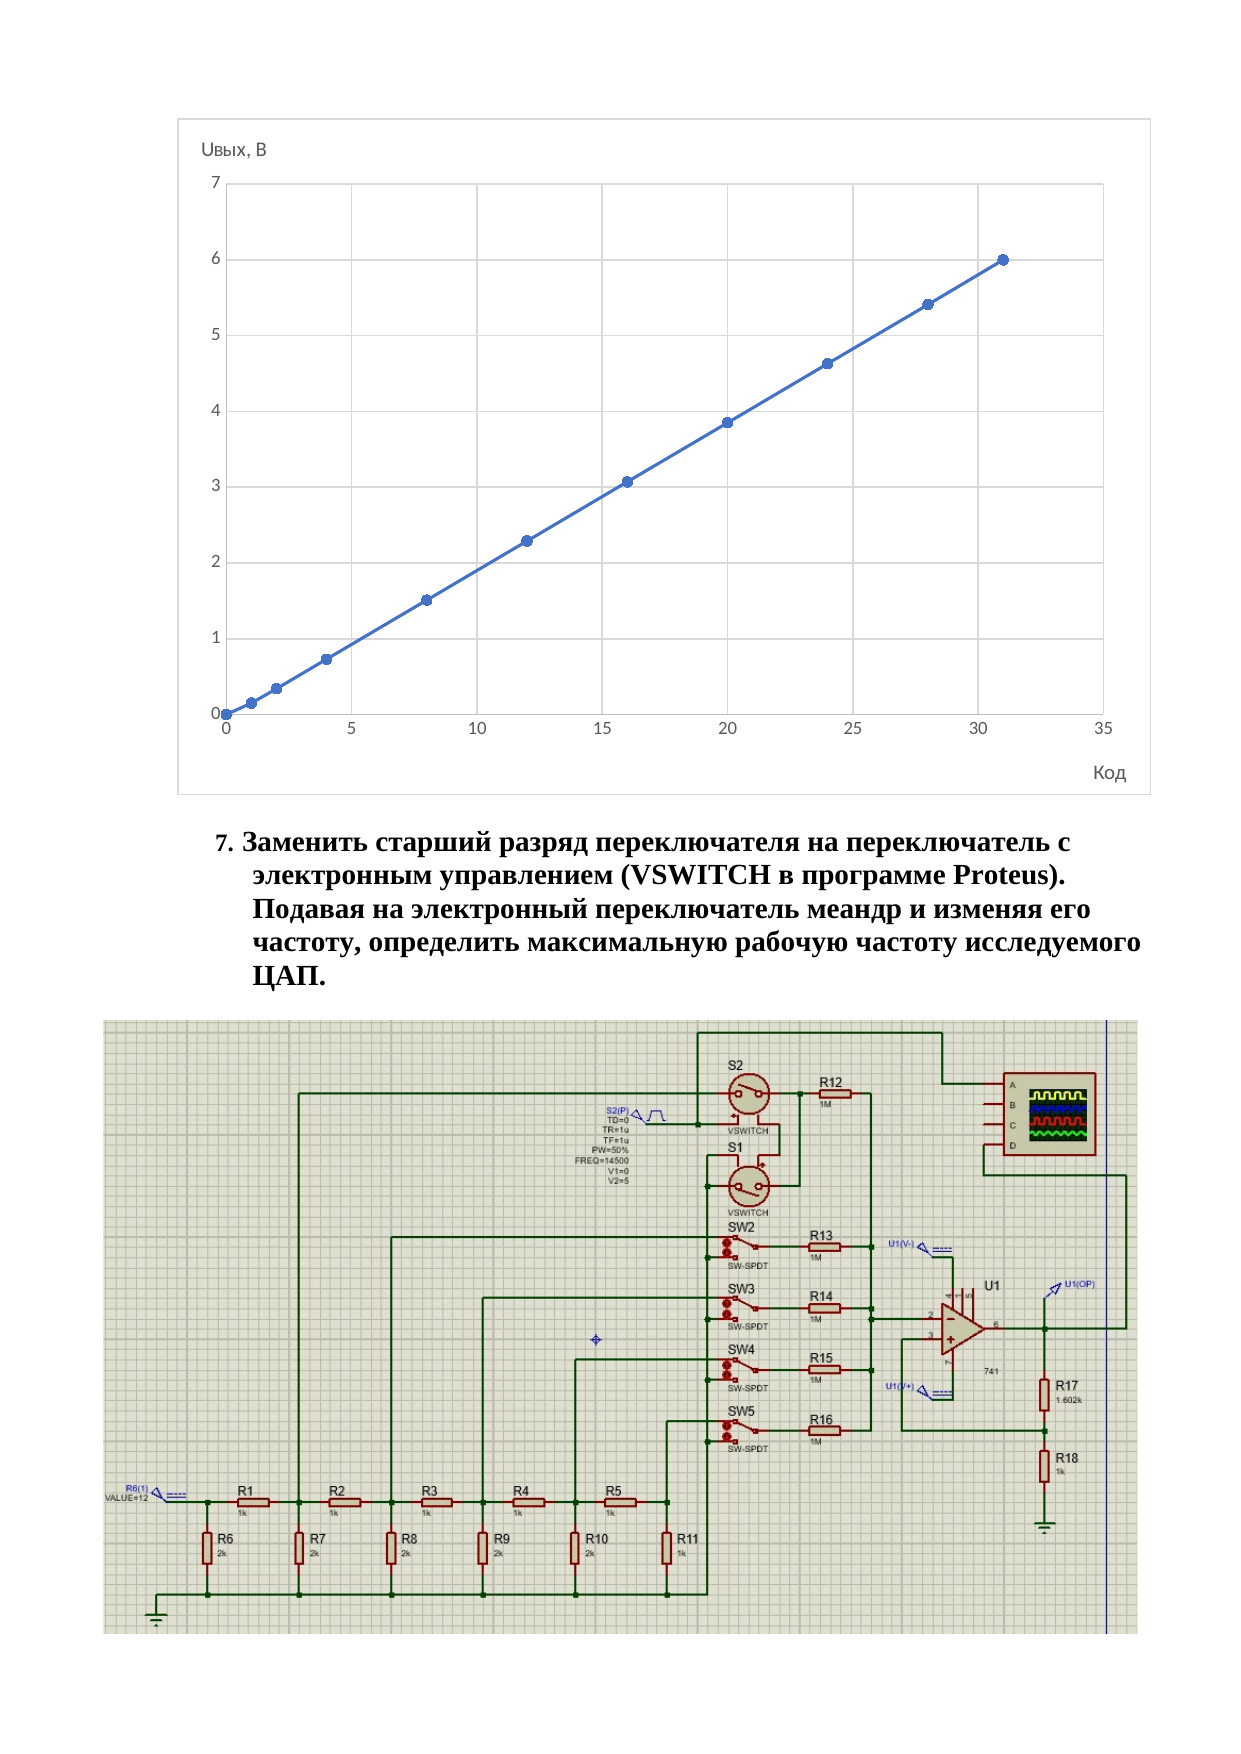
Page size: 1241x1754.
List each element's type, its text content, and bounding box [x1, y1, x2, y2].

picture [103, 1020, 1138, 1634]
list Заменить старший разряд переключателя на переключатель с электронным управлением (VSWITCH в программе Proteus). Подавая на электронный переключатель меандр и изменяя его частоту, определить максимальную рабочую частоту исследуемого ЦАП. [215, 824, 1152, 992]
